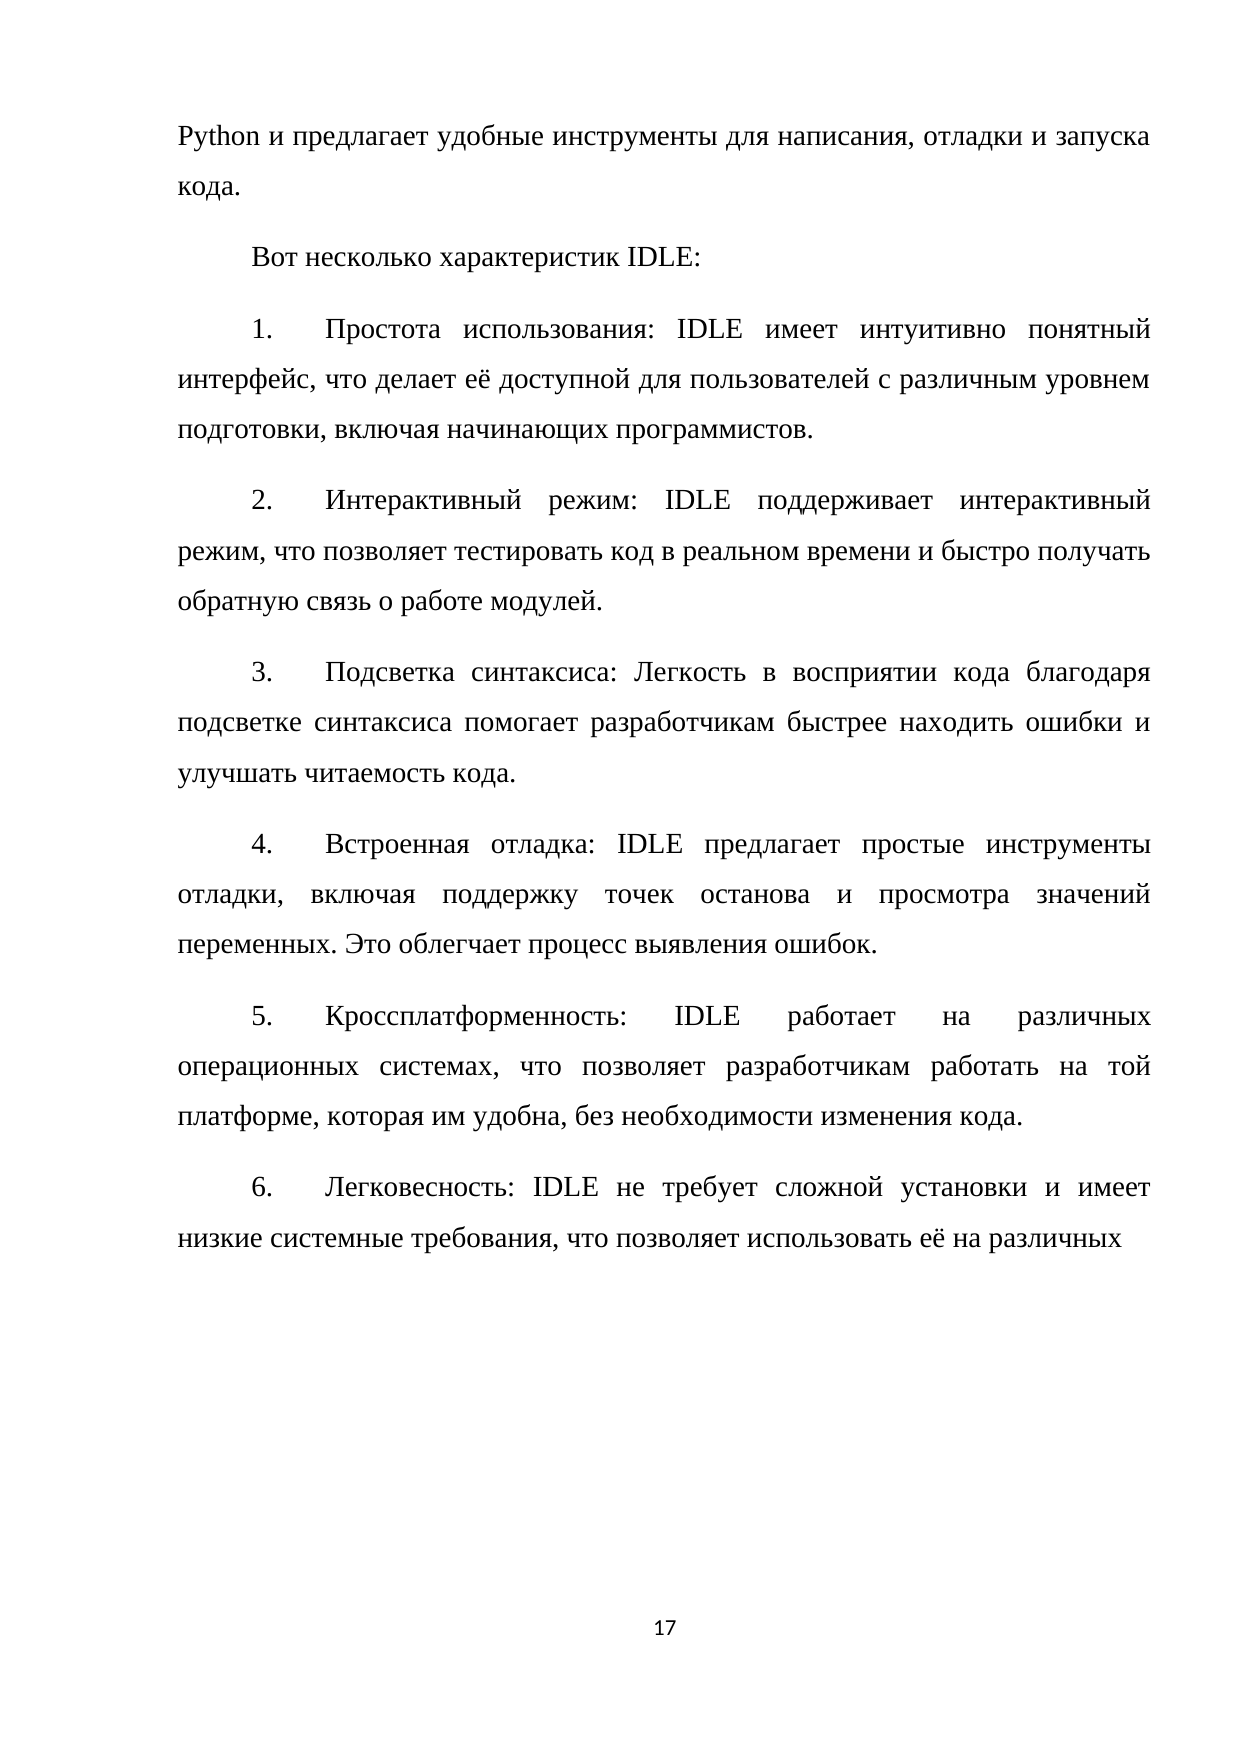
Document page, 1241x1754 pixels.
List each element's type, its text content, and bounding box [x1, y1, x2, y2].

text Вот несколько характеристик IDLE: [177, 239, 1152, 273]
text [177, 118, 1152, 202]
text 4. Встроенная отладка: IDLE предлагает простые инструменты отладки, включая поддержку точек останова и просмотра значений переменных. Это облегчает процесс выявления ошибок. [177, 826, 1152, 960]
text 5. Кроссплатформенность: IDLE работает на различных операционных системах, что позволяет разработчикам работать на той платформе, которая им удобна, без необходимости изменения кода. [177, 998, 1152, 1132]
text 3. Подсветка синтаксиса: Легкость в восприятии кода благодаря подсветке синтаксиса помогает разработчикам быстрее находить ошибки и улучшать читаемость кода. [177, 654, 1152, 788]
text 2. Интерактивный режим: IDLE поддерживает интерактивный режим, что позволяет тестировать код в реальном времени и быстро получать обратную связь о работе модулей. [177, 482, 1152, 617]
text 1. Простота использования: IDLE имеет интуитивно понятный интерфейс, что делает её доступной для пользователей с различным уровнем подготовки, включая начинающих программистов. [177, 311, 1152, 445]
text 6. Легковесность: IDLE не требует сложной установки и имеет низкие системные требования, что позволяет использовать её на различных [177, 1169, 1152, 1253]
